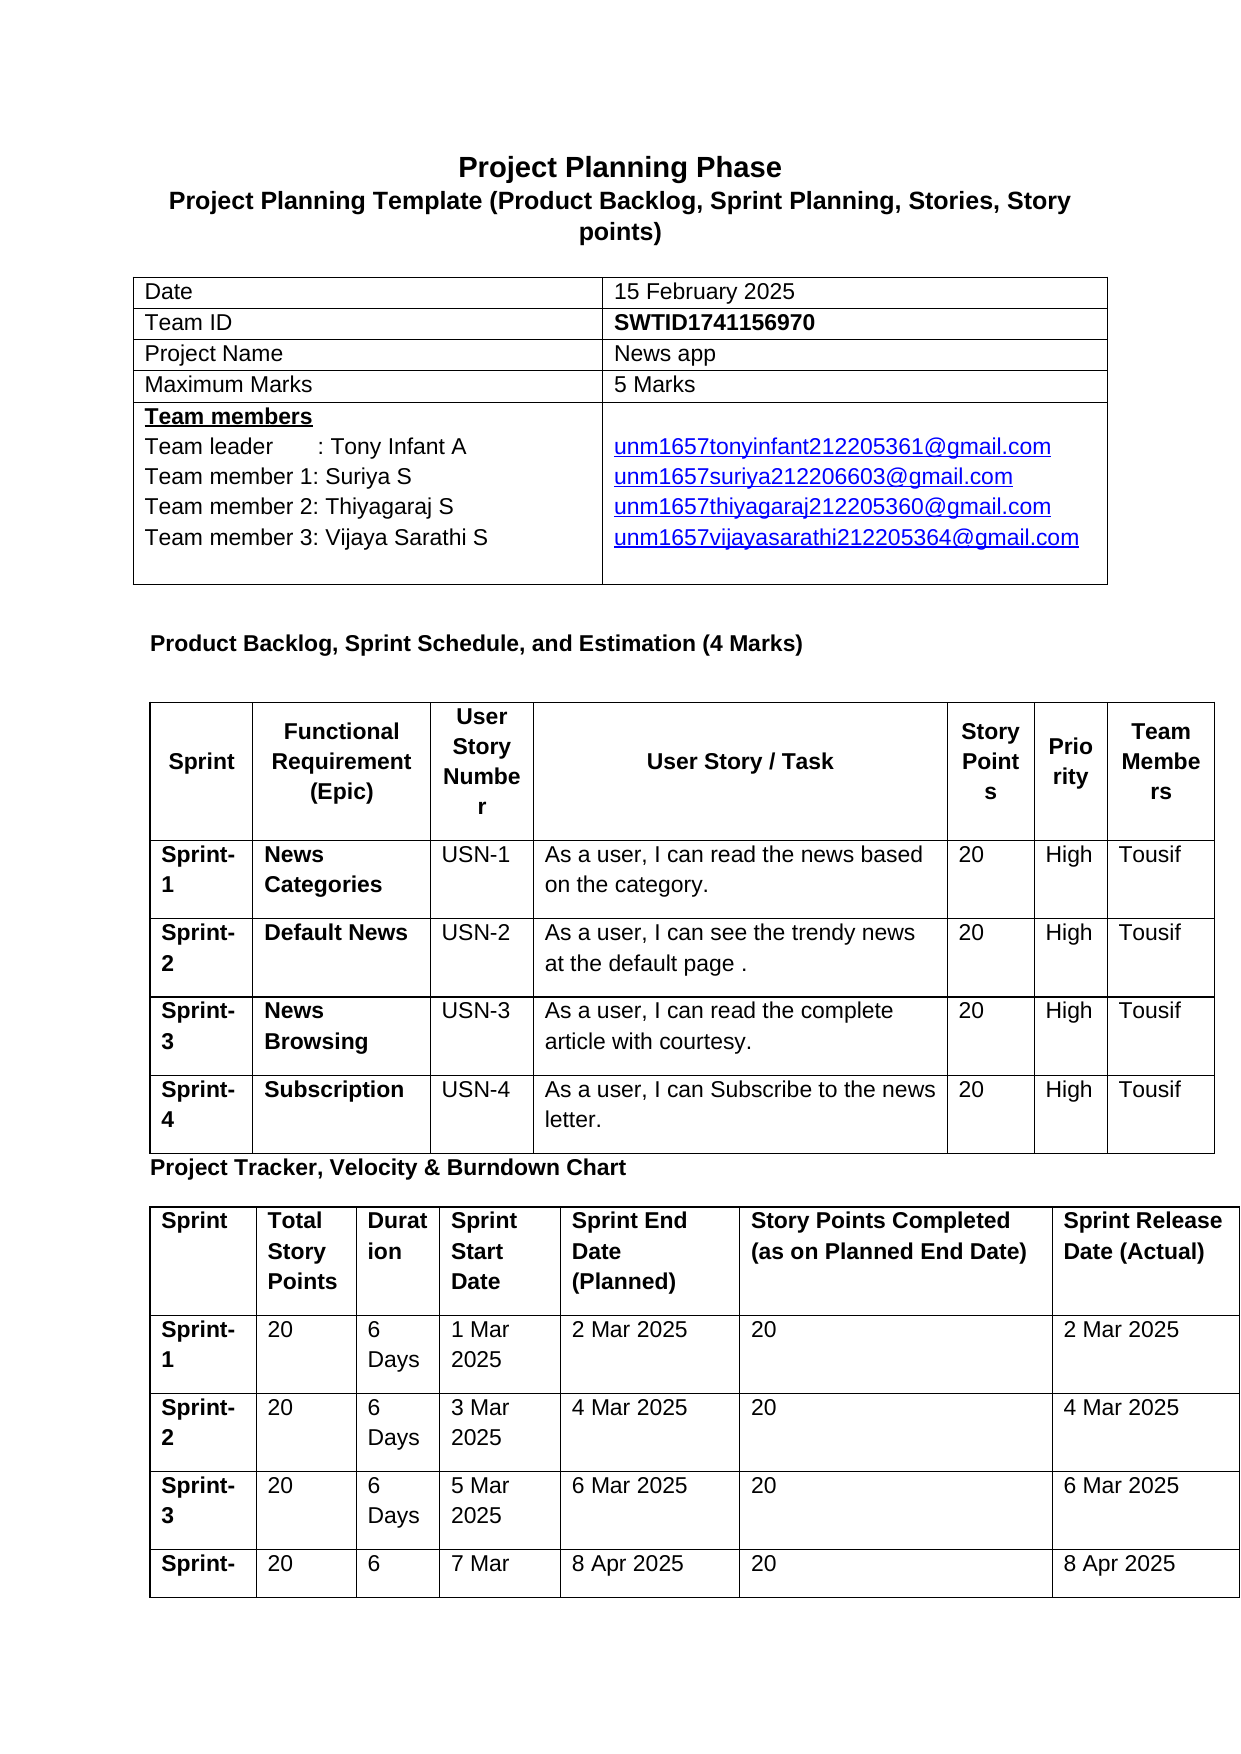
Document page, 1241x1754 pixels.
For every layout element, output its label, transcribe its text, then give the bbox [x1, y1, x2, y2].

table_header Date [134, 278, 602, 308]
table_cell Sprint-4 [151, 1076, 252, 1153]
table_cell Subscription [253, 1076, 430, 1153]
table_cell 5 Mar 2025 [440, 1472, 560, 1549]
table_cell 20 [740, 1472, 1052, 1549]
table_cell High [1035, 841, 1107, 918]
table_cell 4 Mar 2025 [1053, 1394, 1239, 1471]
table_header Sprint [151, 1208, 256, 1315]
table_header Sprint [151, 703, 252, 840]
table_cell 2 Mar 2025 [1053, 1316, 1239, 1393]
table_cell 20 [740, 1394, 1052, 1471]
table_cell News Browsing [253, 998, 430, 1074]
table_header Story Points [948, 703, 1034, 840]
table_cell unm1657tonyinfant212205361@gmail.com unm1657suriya212206603@gmail.com unm1657thiyagaraj212205360@gmail.com unm1657vijayasarathi212205364@gmail.com [603, 403, 1107, 584]
table_cell Team ID [134, 309, 602, 339]
table_cell Tousif [1108, 1076, 1214, 1153]
table_cell 6 Days [357, 1472, 439, 1549]
table_cell Sprint-3 [151, 1472, 256, 1549]
table_cell USN-2 [431, 919, 533, 996]
text Product Backlog, Sprint Schedule, and Estimation (4 Marks) [150, 630, 1090, 656]
table_cell 6 Days [357, 1316, 439, 1393]
table_cell 6 Mar 2025 [1053, 1472, 1239, 1549]
table_cell 20 [257, 1394, 356, 1471]
table_cell SWTID1741156970 [603, 309, 1107, 339]
table_cell Team members Team leader : Tony Infant A Team member 1: Suriya S Team member 2: Thiyagaraj S Team member 3: Vijaya Sarathi S [134, 403, 602, 584]
table_cell Sprint-4 [151, 1550, 256, 1597]
table_cell 8 Apr 2025 [561, 1550, 739, 1597]
table_cell High [1035, 919, 1107, 996]
table_cell As a user, I can Subscribe to the news letter. [534, 1076, 947, 1153]
table_cell USN-1 [431, 841, 533, 918]
table_header Total Story Points [257, 1208, 356, 1315]
table_cell High [1035, 998, 1107, 1074]
table_cell Tousif [1108, 998, 1214, 1074]
table_cell 1 Mar 2025 [440, 1316, 560, 1393]
table_cell Default News [253, 919, 430, 996]
table_header Sprint Release Date (Actual) [1053, 1208, 1239, 1315]
table_cell 20 [948, 998, 1034, 1074]
table_cell News app [603, 340, 1107, 370]
table_cell Sprint-2 [151, 1394, 256, 1471]
table_cell As a user, I can see the trendy news at the default page . [534, 919, 947, 996]
table_cell High [1035, 1076, 1107, 1153]
table_header Sprint End Date (Planned) [561, 1208, 739, 1315]
table_cell As a user, I can read the complete article with courtesy. [534, 998, 947, 1074]
text Project Planning Template (Product Backlog, Sprint Planning, Stories, Story points) [150, 186, 1090, 246]
table_cell USN-4 [431, 1076, 533, 1153]
table_cell 6 Mar 2025 [561, 1472, 739, 1549]
table_header User Story Number [431, 703, 533, 840]
table_cell Project Name [134, 340, 602, 370]
table_header 15 February 2025 [603, 278, 1107, 308]
table_header Functional Requirement (Epic) [253, 703, 430, 840]
table_cell Tousif [1108, 841, 1214, 918]
table_cell 20 [948, 919, 1034, 996]
table_cell 20 [948, 841, 1034, 918]
table_cell Tousif [1108, 919, 1214, 996]
table_header User Story / Task [534, 703, 947, 840]
table_cell 2 Mar 2025 [561, 1316, 739, 1393]
table_cell 5 Marks [603, 371, 1107, 402]
table_cell 7 Mar 2025 [440, 1550, 560, 1597]
table_cell 6 Days [357, 1394, 439, 1471]
table_cell Sprint-1 [151, 1316, 256, 1393]
text Project Planning Phase [150, 150, 1090, 183]
table_cell 8 Apr 2025 [1053, 1550, 1239, 1597]
table_header Story Points Completed (as on Planned End Date) [740, 1208, 1052, 1315]
table_cell 4 Mar 2025 [561, 1394, 739, 1471]
table_cell 6 Days [357, 1550, 439, 1597]
table_header Priority [1035, 703, 1107, 840]
table_cell As a user, I can read the news based on the category. [534, 841, 947, 918]
table_cell News Categories [253, 841, 430, 918]
table_cell 20 [740, 1550, 1052, 1597]
table_cell Sprint-1 [151, 841, 252, 918]
table_cell Sprint-3 [151, 998, 252, 1074]
table_header Duration [357, 1208, 439, 1315]
table_cell Maximum Marks [134, 371, 602, 402]
table_cell 20 [740, 1316, 1052, 1393]
table_header Sprint Start Date [440, 1208, 560, 1315]
table_cell 20 [257, 1472, 356, 1549]
table_cell USN-3 [431, 998, 533, 1074]
table_cell 20 [948, 1076, 1034, 1153]
table_header Team Members [1108, 703, 1214, 840]
text Project Tracker, Velocity & Burndown Chart [150, 1154, 1090, 1180]
table_cell 3 Mar 2025 [440, 1394, 560, 1471]
table_cell 20 [257, 1316, 356, 1393]
table_cell Sprint-2 [151, 919, 252, 996]
table_cell 20 [257, 1550, 356, 1597]
